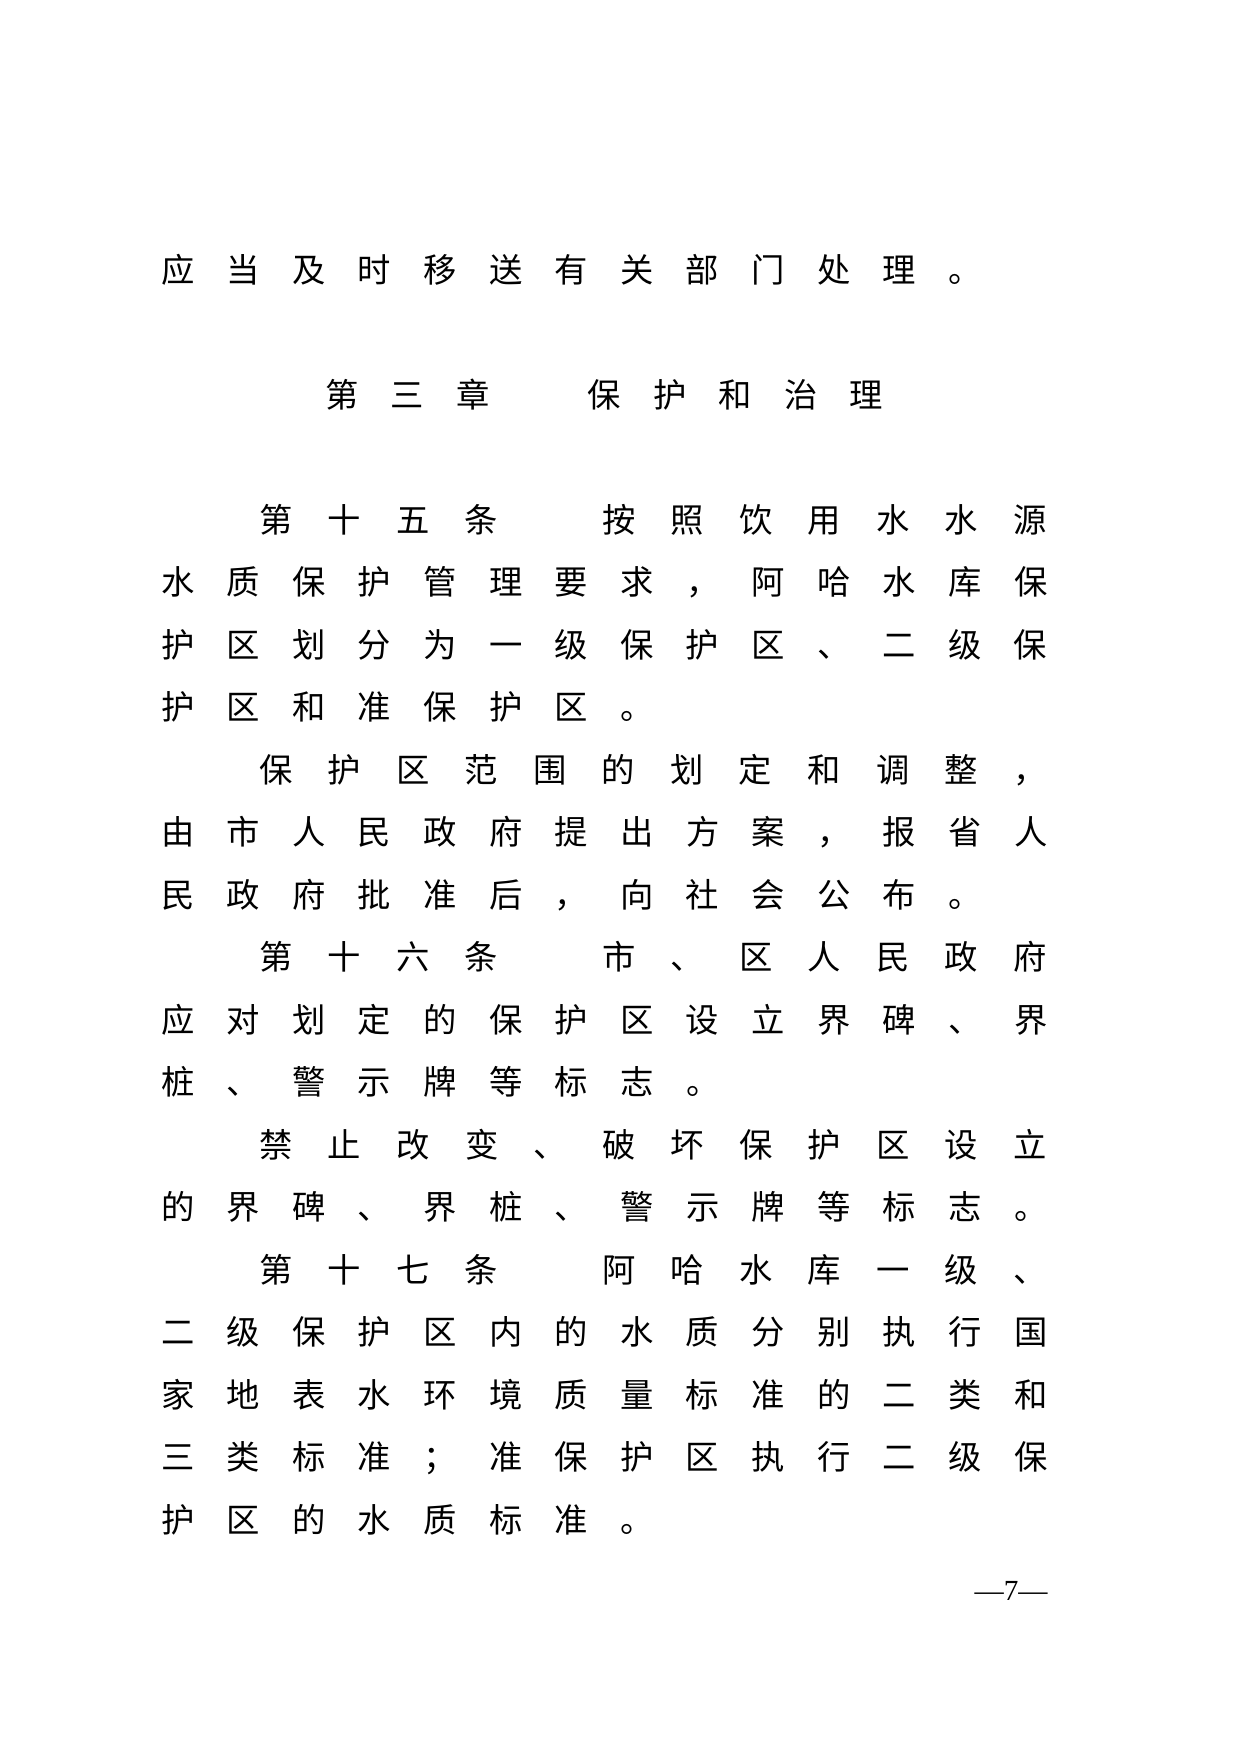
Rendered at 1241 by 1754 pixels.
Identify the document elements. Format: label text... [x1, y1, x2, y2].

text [161, 236, 1079, 299]
text 第十六条 市、区人民政府应对划定的保护区设立界碑、界桩、警示牌等标志。 [161, 924, 1079, 1111]
text 禁止改变、破坏保护区设立的界碑、界桩、警示牌等标志。 [161, 1111, 1079, 1236]
text 第十七条 阿哈水库一级、二级保护区内的水质分别执行国家地表水环境质量标准的二类和三类标准；准保护区执行二级保护区的水质标准。 [161, 1236, 1079, 1549]
text 第十五条 按照饮用水水源水质保护管理要求，阿哈水库保护区划分为一级保护区、二级保护区和准保护区。 [161, 486, 1079, 736]
text 第三章 保护和治理 [161, 361, 1079, 424]
text 保护区范围的划定和调整，由市人民政府提出方案，报省人民政府批准后，向社会公布。 [161, 736, 1079, 924]
